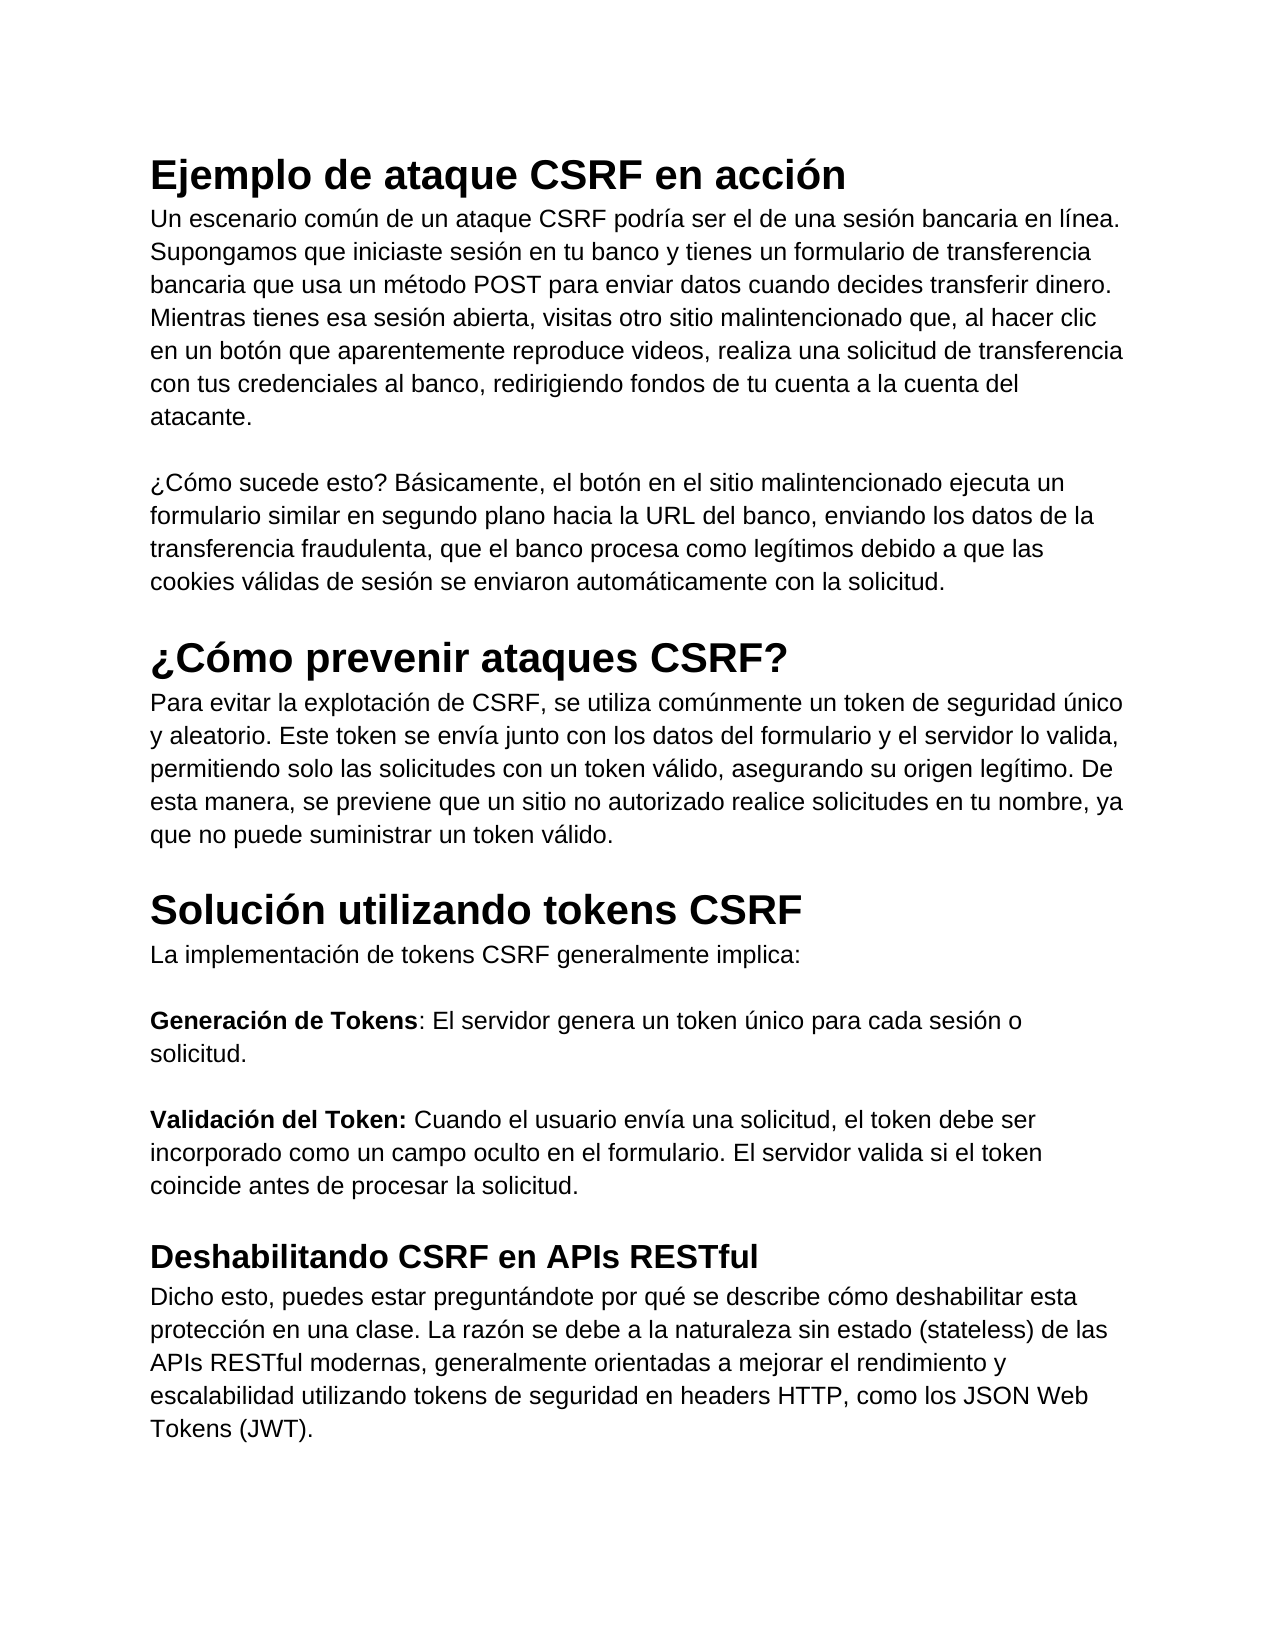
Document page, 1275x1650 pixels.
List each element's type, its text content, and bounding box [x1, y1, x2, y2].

title Solución utilizando tokens CSRF [150, 886, 1125, 934]
text Un escenario común de un ataque CSRF podría ser el de una sesión bancaria en línea. Supongamos que iniciaste sesión en tu banco y tienes un formulario de transferencia bancaria que usa un método POST para enviar datos cuando decides transferir dinero. Mientras tienes esa sesión abierta, visitas otro sitio malintencionado que, al hacer clic en un botón que aparentemente reproduce videos, realiza una solicitud de transferencia con tus credenciales al banco, redirigiendo fondos de tu cuenta a la cuenta del atacante. [150, 204, 1125, 431]
text La implementación de tokens CSRF generalmente implica: [150, 940, 1125, 969]
text Dicho esto, puedes estar preguntándote por qué se describe cómo deshabilitar esta protección en una clase. La razón se debe a la naturaleza sin estado (stateless) de las APIs RESTful modernas, generalmente orientadas a mejorar el rendimiento y escalabilidad utilizando tokens de seguridad en headers HTTP, como los JSON Web Tokens (JWT). [150, 1282, 1125, 1443]
text Validación del Token: Cuando el usuario envía una solicitud, el token debe ser incorporado como un campo oculto en el formulario. El servidor valida si el token coincide antes de procesar la solicitud. [150, 1105, 1125, 1200]
text Para evitar la explotación de CSRF, se utiliza comúnmente un token de seguridad único y aleatorio. Este token se envía junto con los datos del formulario y el servidor lo valida, permitiendo solo las solicitudes con un token válido, asegurando su origen legítimo. De esta manera, se previene que un sitio no autorizado realice solicitudes en tu nombre, ya que no puede suministrar un token válido. [150, 688, 1125, 848]
title ¿Cómo prevenir ataques CSRF? [150, 633, 1125, 681]
text ¿Cómo sucede esto? Básicamente, el botón en el sitio malintencionado ejecuta un formulario similar en segundo plano hacia la URL del banco, enviando los datos de la transferencia fraudulenta, que el banco procesa como legítimos debido a que las cookies válidas de sesión se enviaron automáticamente con la solicitud. [150, 468, 1125, 596]
title Deshabilitando CSRF en APIs RESTful [150, 1237, 1125, 1276]
text Generación de Tokens: El servidor genera un token único para cada sesión o solicitud. [150, 1006, 1125, 1068]
title Ejemplo de ataque CSRF en acción [150, 150, 1125, 198]
